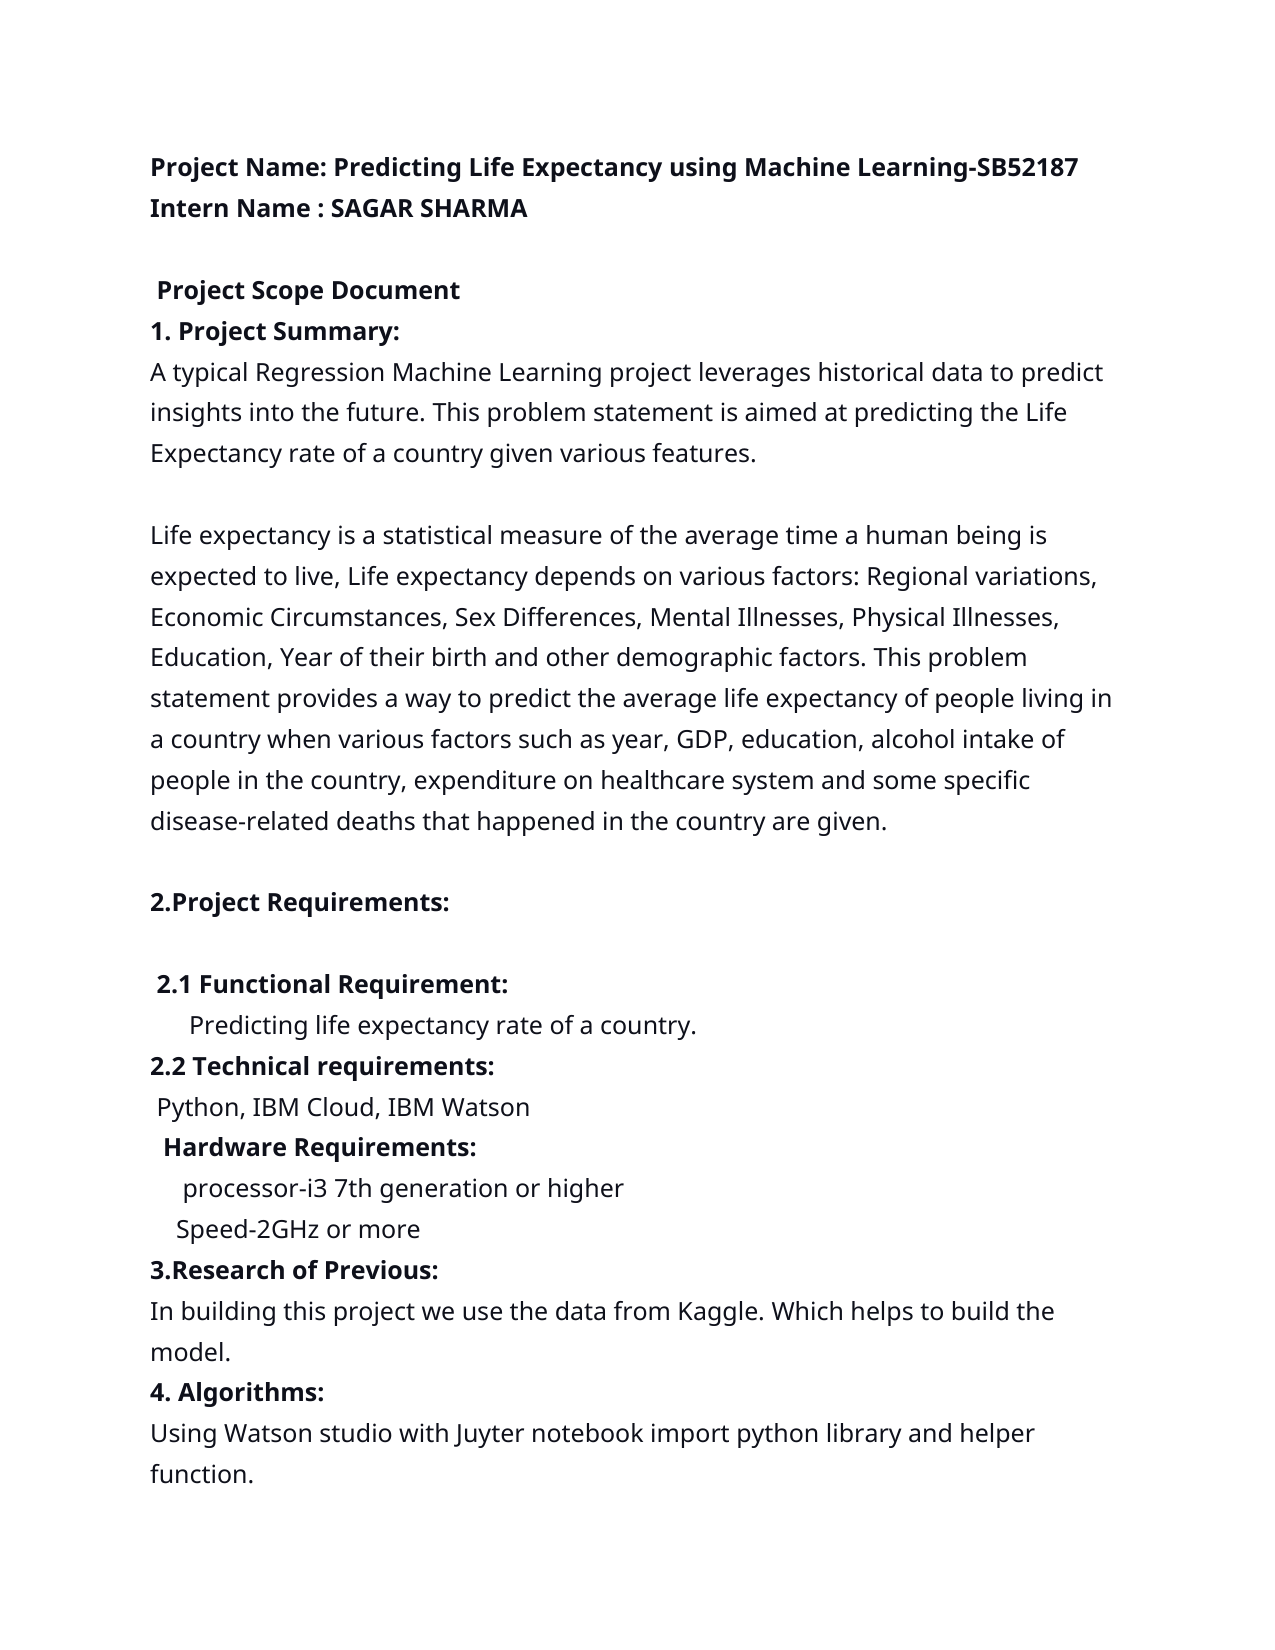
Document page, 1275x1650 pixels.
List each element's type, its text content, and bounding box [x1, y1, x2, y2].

text Python, IBM Cloud, IBM Watson [150, 1089, 1125, 1123]
text Life expectancy is a statistical measure of the average time a human being is expected to live, Life expectancy depends on various factors: Regional variations, Economic Circumstances, Sex Differences, Mental Illnesses, Physical Illnesses, Education, Year of their birth and other demographic factors. This problem statement provides a way to predict the average life expectancy of people living in a country when various factors such as year, GDP, education, alcohol intake of people in the country, expenditure on healthcare system and some specific disease-related deaths that happened in the country are given. [150, 517, 1125, 837]
text 3.Research of Previous: [150, 1252, 1125, 1287]
text A typical Regression Machine Learning project leverages historical data to predict insights into the future. This problem statement is aimed at predicting the Life Expectancy rate of a country given various features. [150, 354, 1125, 470]
text 1. Project Summary: [150, 313, 1125, 347]
text Project Scope Document [150, 272, 1125, 307]
text 2.2 Technical requirements: [150, 1048, 1125, 1082]
text 2.Project Requirements: [150, 885, 1125, 919]
text 4. Algorithms: [150, 1375, 1125, 1409]
text Project Name: Predicting Life Expectancy using Machine Learning-SB52187 [150, 150, 1125, 184]
text Using Watson studio with Juyter notebook import python library and helper function. [150, 1416, 1125, 1491]
text In building this project we use the data from Kaggle. Which helps to build the model. [150, 1293, 1125, 1368]
text Hardware Requirements: [150, 1130, 1125, 1164]
text Predicting life expectancy rate of a country. [150, 1007, 1125, 1042]
text Intern Name : SAGAR SHARMA [150, 191, 1125, 225]
text Speed-2GHz or more [150, 1212, 1125, 1246]
text 2.1 Functional Requirement: [150, 967, 1125, 1001]
text processor-i3 7th generation or higher [150, 1171, 1125, 1205]
